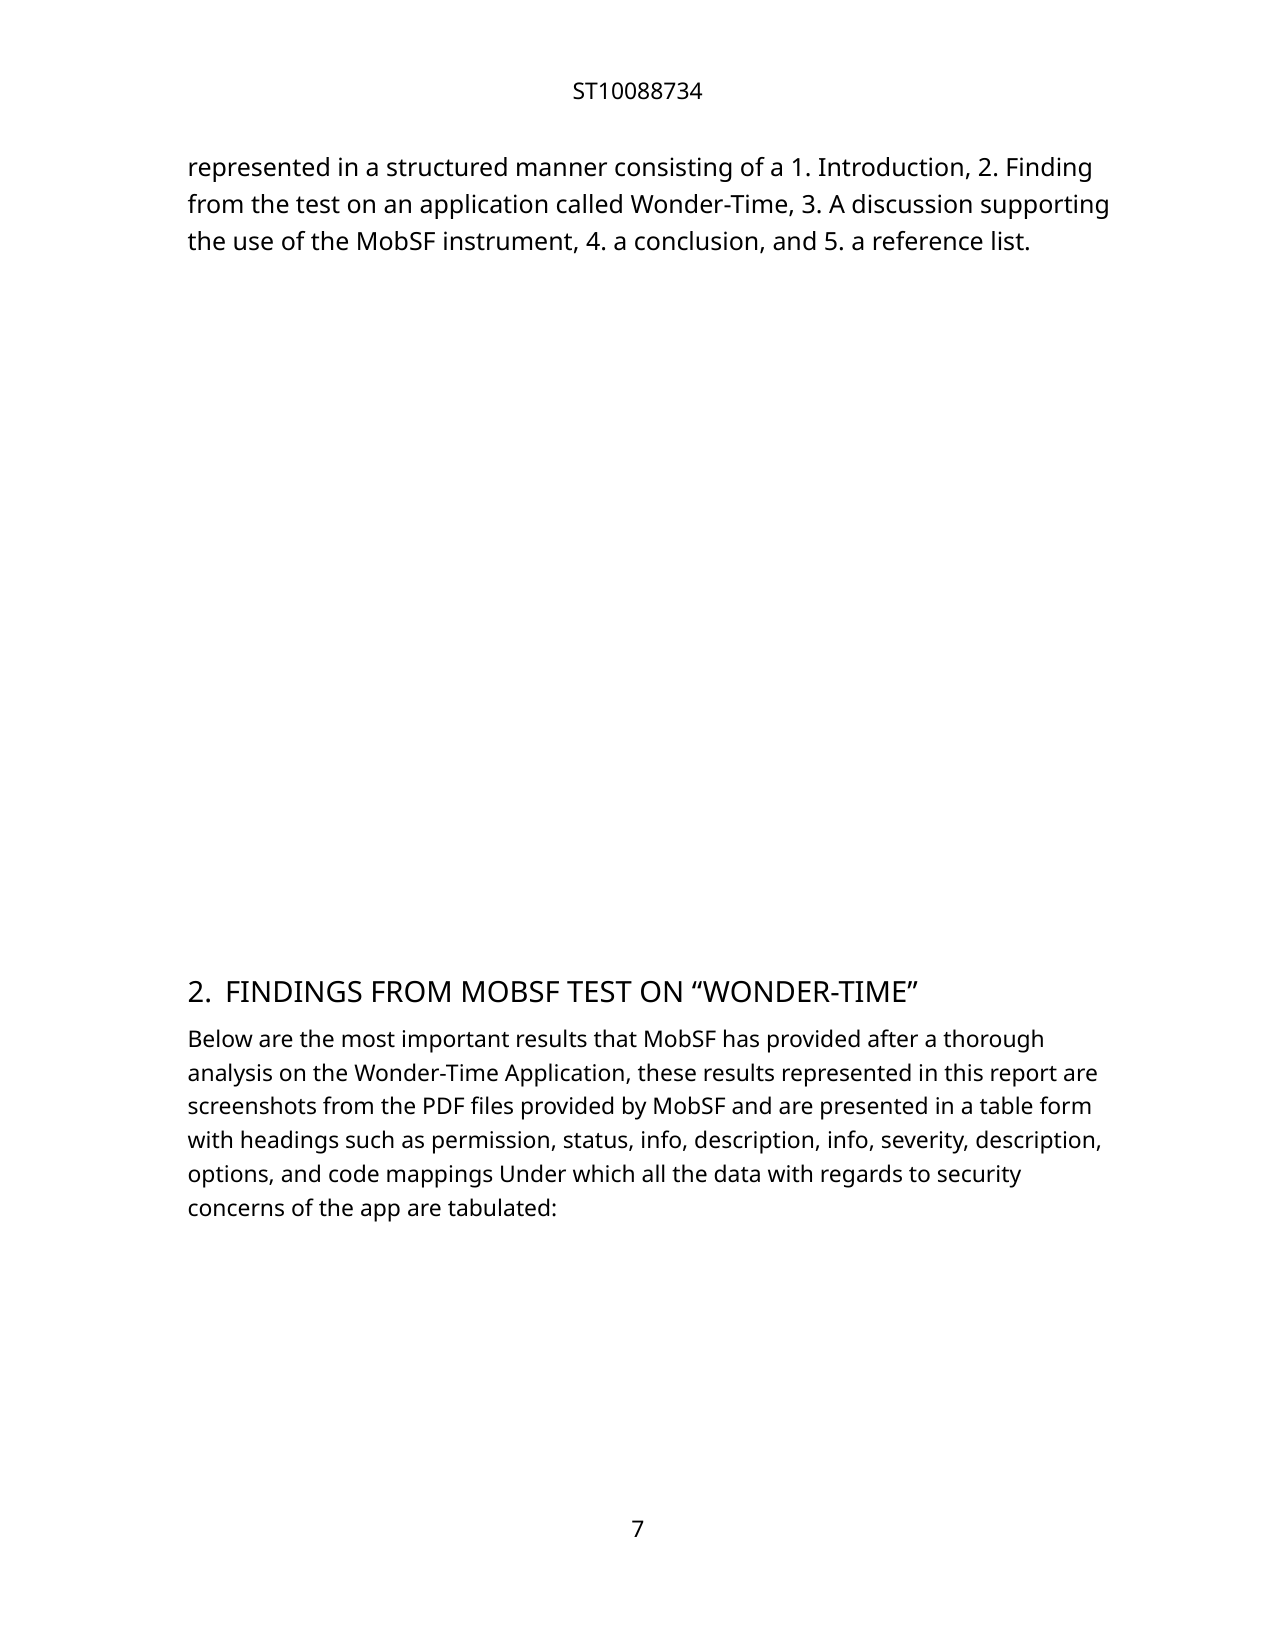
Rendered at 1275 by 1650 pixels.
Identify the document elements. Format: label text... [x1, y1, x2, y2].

subtitle FINDINGS FROM MOBSF TEST ON “WONDER-TIME” [187, 972, 1125, 1011]
text Below are the most important results that MobSF has provided after a thorough analysis on the Wonder-Time Application, these results represented in this report are screenshots from the PDF files provided by MobSF and are presented in a table form with headings such as permission, status, info, description, info, severity, description, options, and code mappings Under which all the data with regards to security concerns of the app are tabulated: [187, 1023, 1125, 1223]
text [187, 150, 1125, 258]
